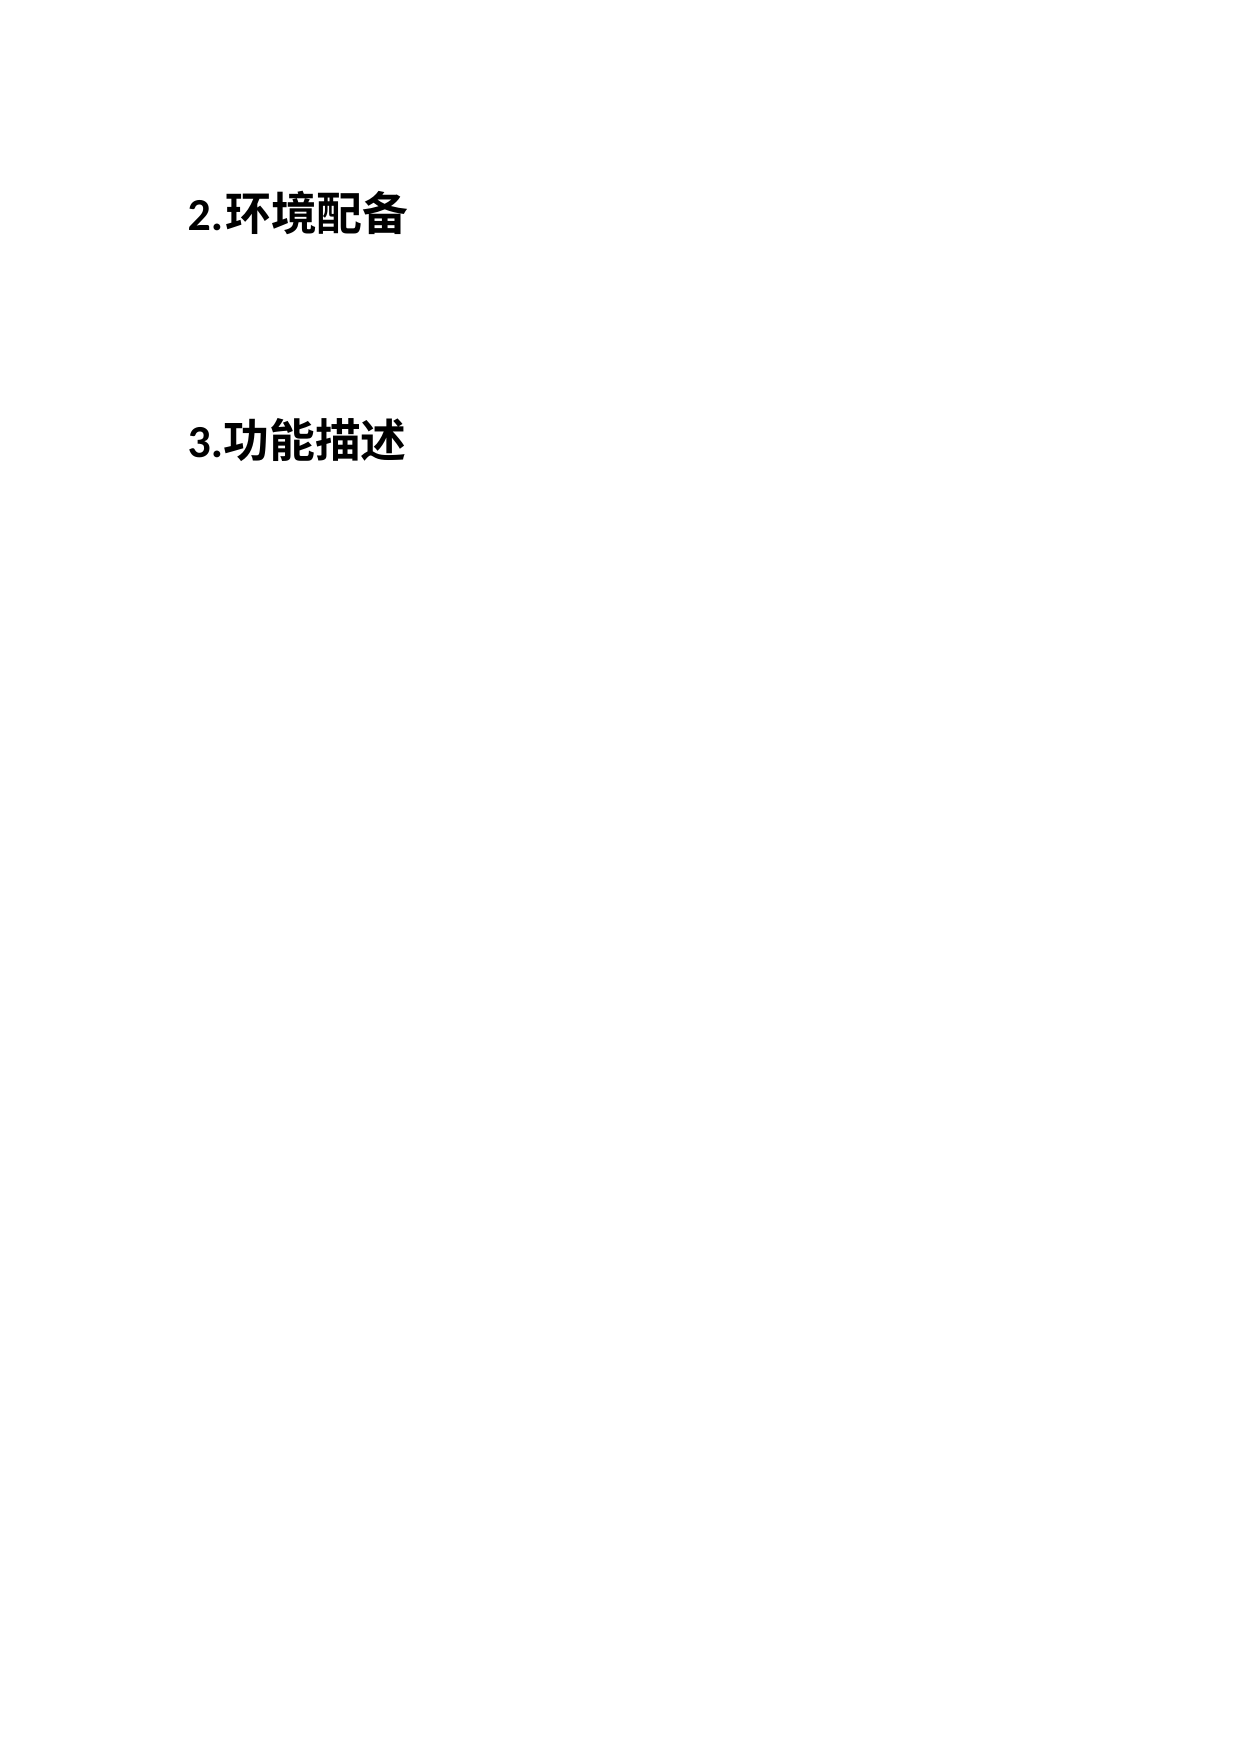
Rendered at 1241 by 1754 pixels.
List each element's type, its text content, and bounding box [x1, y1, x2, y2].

subtitle 环境配备 [187, 162, 1053, 259]
subtitle 3.功能描述 [187, 388, 1053, 486]
